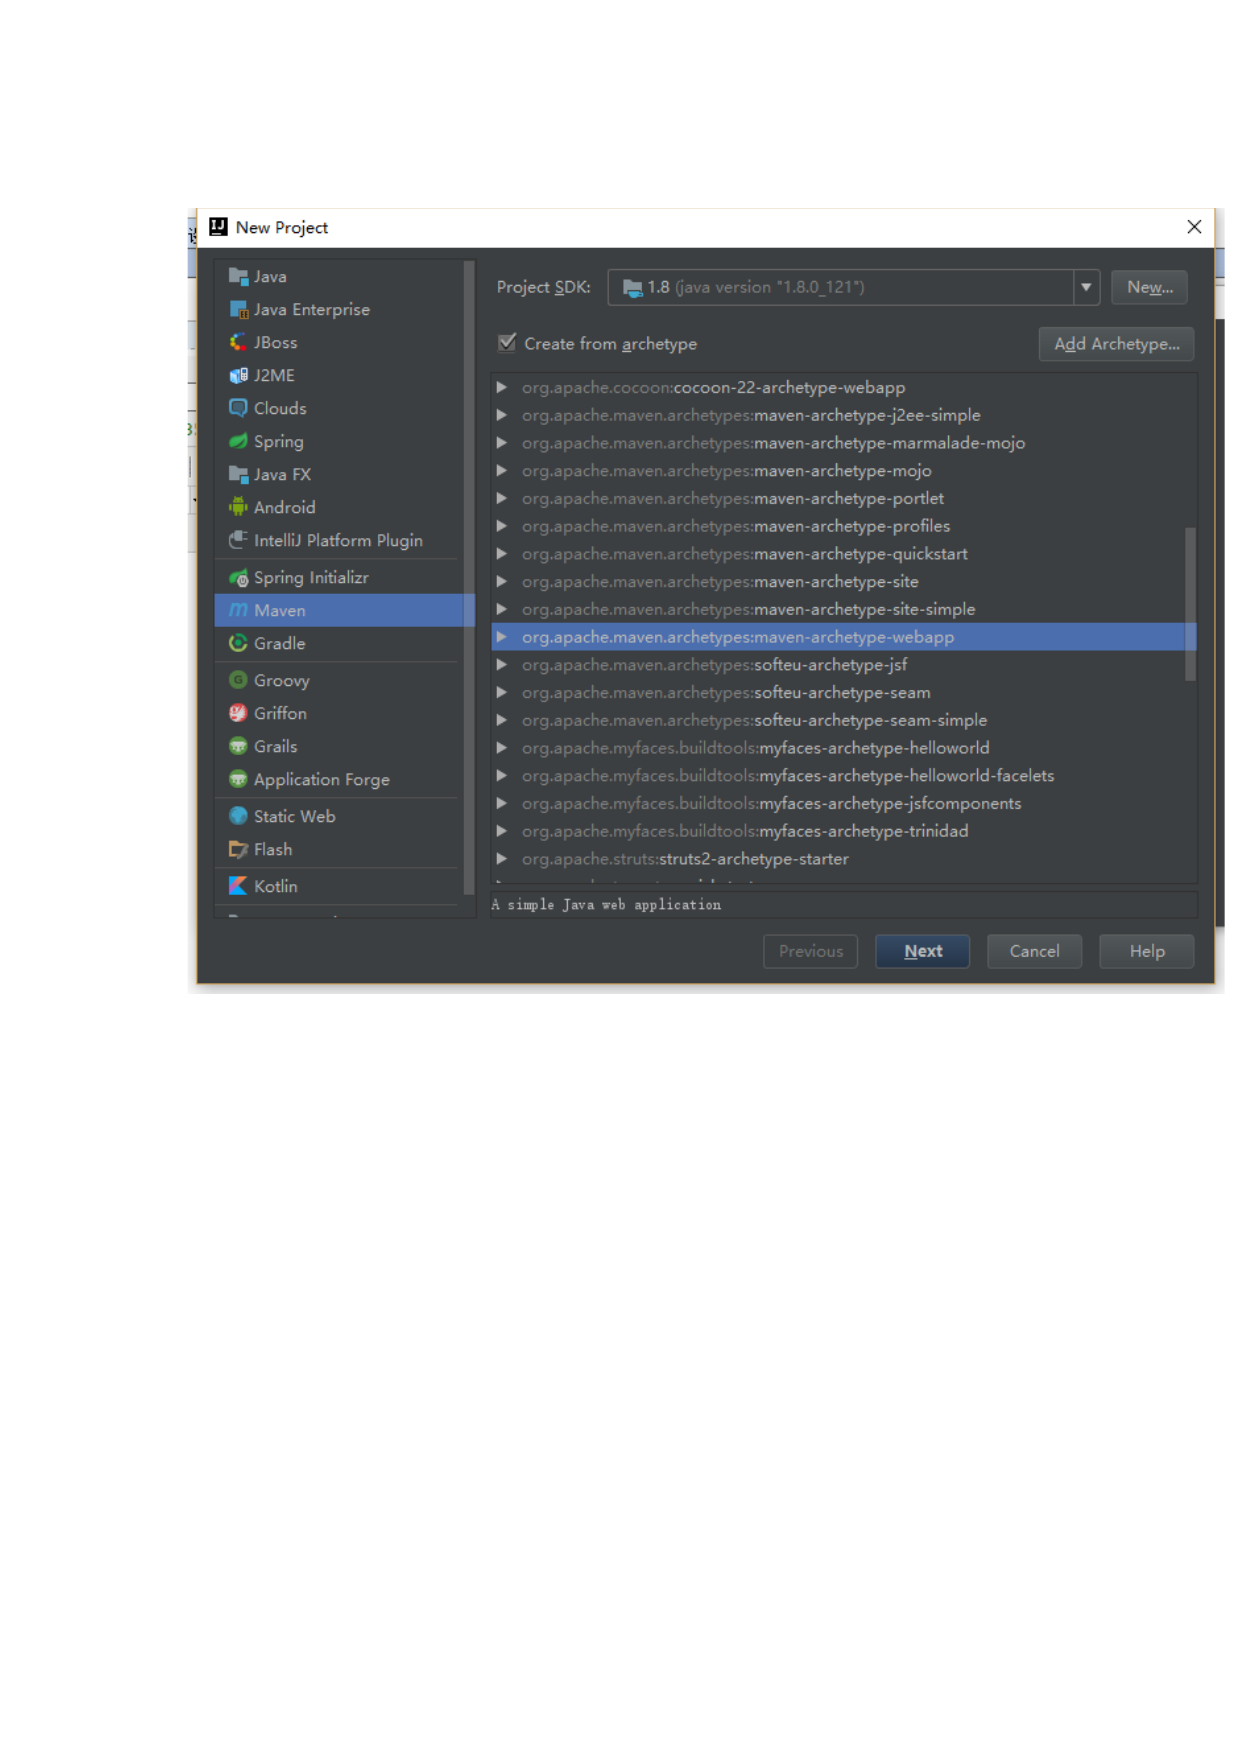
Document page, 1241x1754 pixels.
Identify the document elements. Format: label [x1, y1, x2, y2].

picture [187, 208, 1225, 994]
